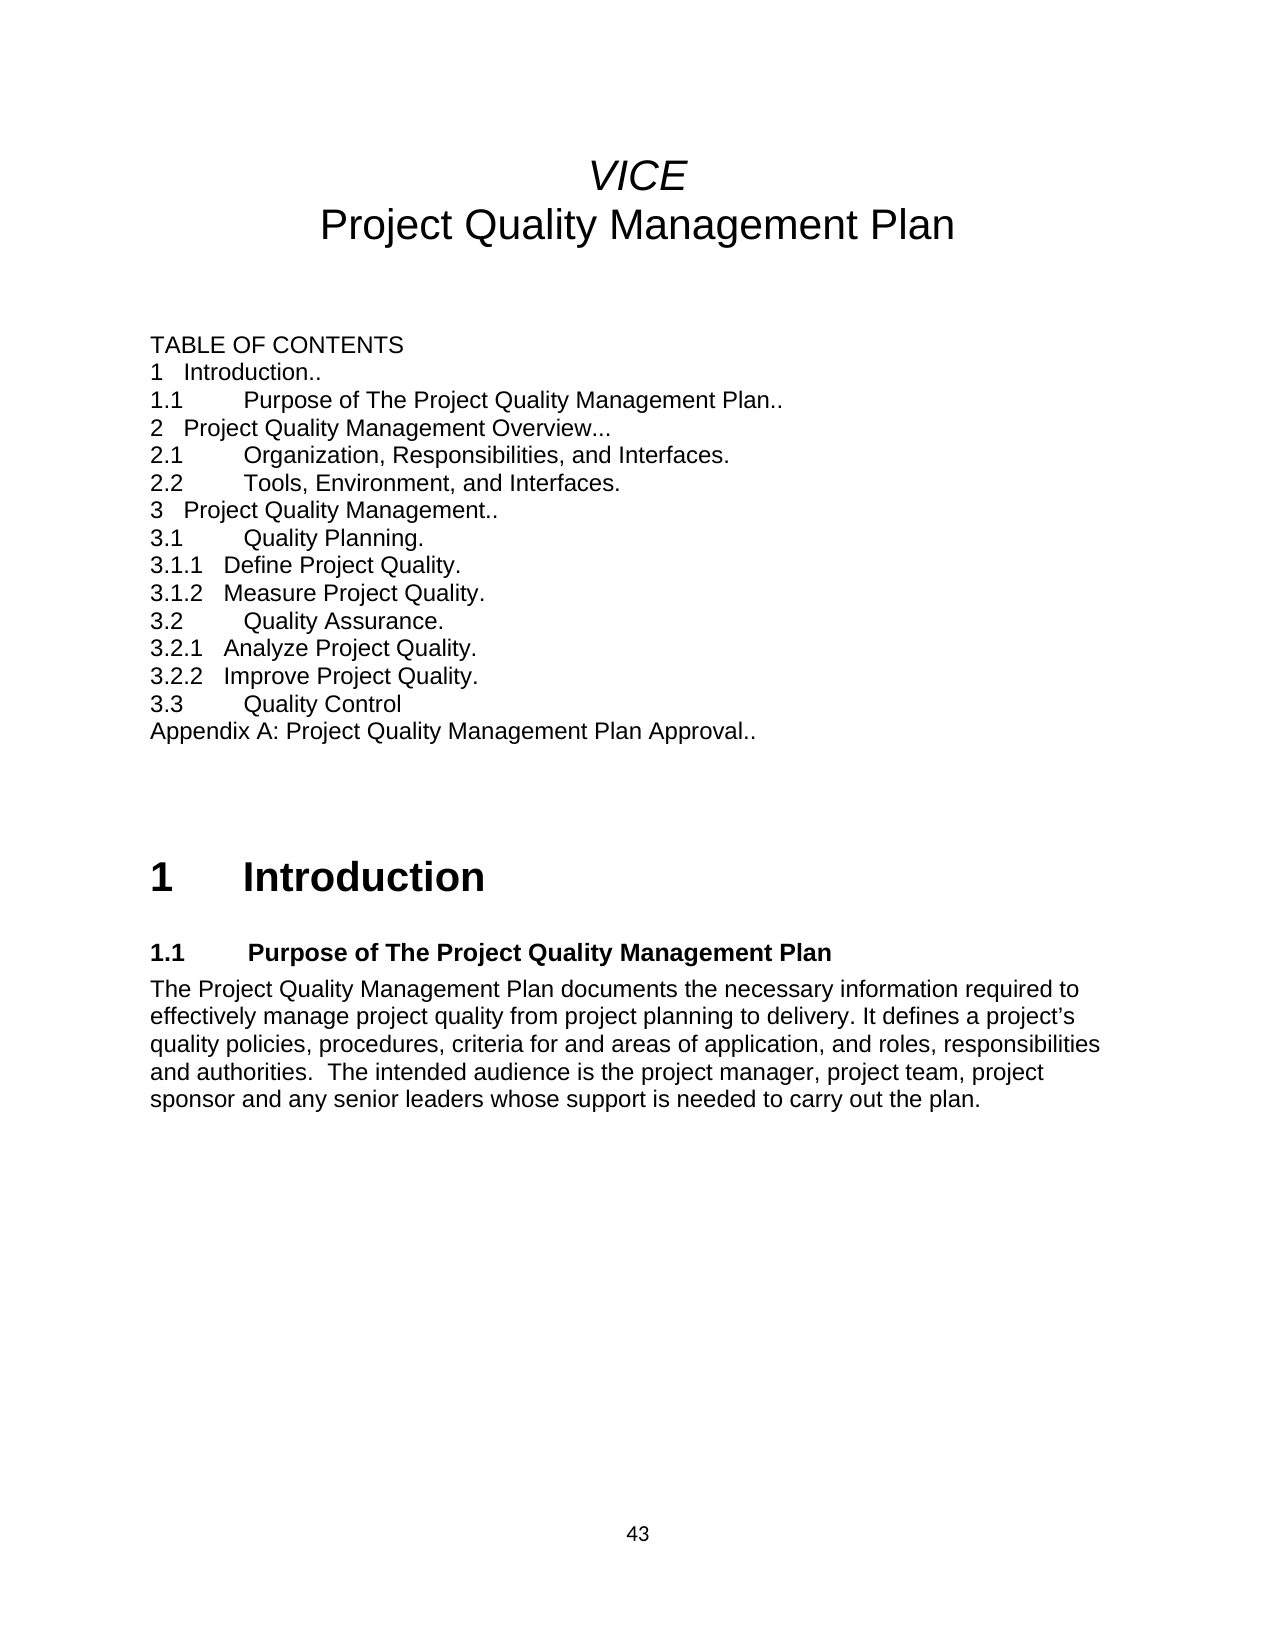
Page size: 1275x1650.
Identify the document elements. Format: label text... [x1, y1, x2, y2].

text TABLE OF CONTENTS [150, 331, 1125, 358]
text VICE [150, 150, 1125, 199]
text 1.1 Purpose of The Project Quality Management Plan.. [150, 386, 1125, 413]
text 3.1.2 Measure Project Quality. [150, 579, 1125, 607]
text 2.1 Organization, Responsibilities, and Interfaces. [150, 441, 1125, 469]
text 3.2.1 Analyze Project Quality. [150, 634, 1125, 662]
text 1.1 Purpose of The Project Quality Management Plan [150, 938, 1125, 966]
text 3.2 Quality Assurance. [150, 607, 1125, 634]
text 3.1.1 Define Project Quality. [150, 551, 1125, 579]
text 2.2 Tools, Environment, and Interfaces. [150, 469, 1125, 496]
text 3 Project Quality Management.. [150, 496, 1125, 524]
text Project Quality Management Plan [150, 199, 1125, 248]
text 3.3 Quality Control [150, 689, 1125, 717]
text 2 Project Quality Management Overview... [150, 413, 1125, 441]
text The Project Quality Management Plan documents the necessary information required to effectively manage project quality from project planning to delivery. It defines a project’s quality policies, procedures, criteria for and areas of application, and roles, responsibilities and authorities. The intended audience is the project manager, project team, project sponsor and any senior leaders whose support is needed to carry out the plan. [150, 975, 1125, 1113]
text 1 Introduction [150, 852, 1125, 900]
text 1 Introduction.. [150, 358, 1125, 386]
text 3.1 Quality Planning. [150, 524, 1125, 551]
text Appendix A: Project Quality Management Plan Approval.. [150, 717, 1125, 745]
text 3.2.2 Improve Project Quality. [150, 662, 1125, 689]
